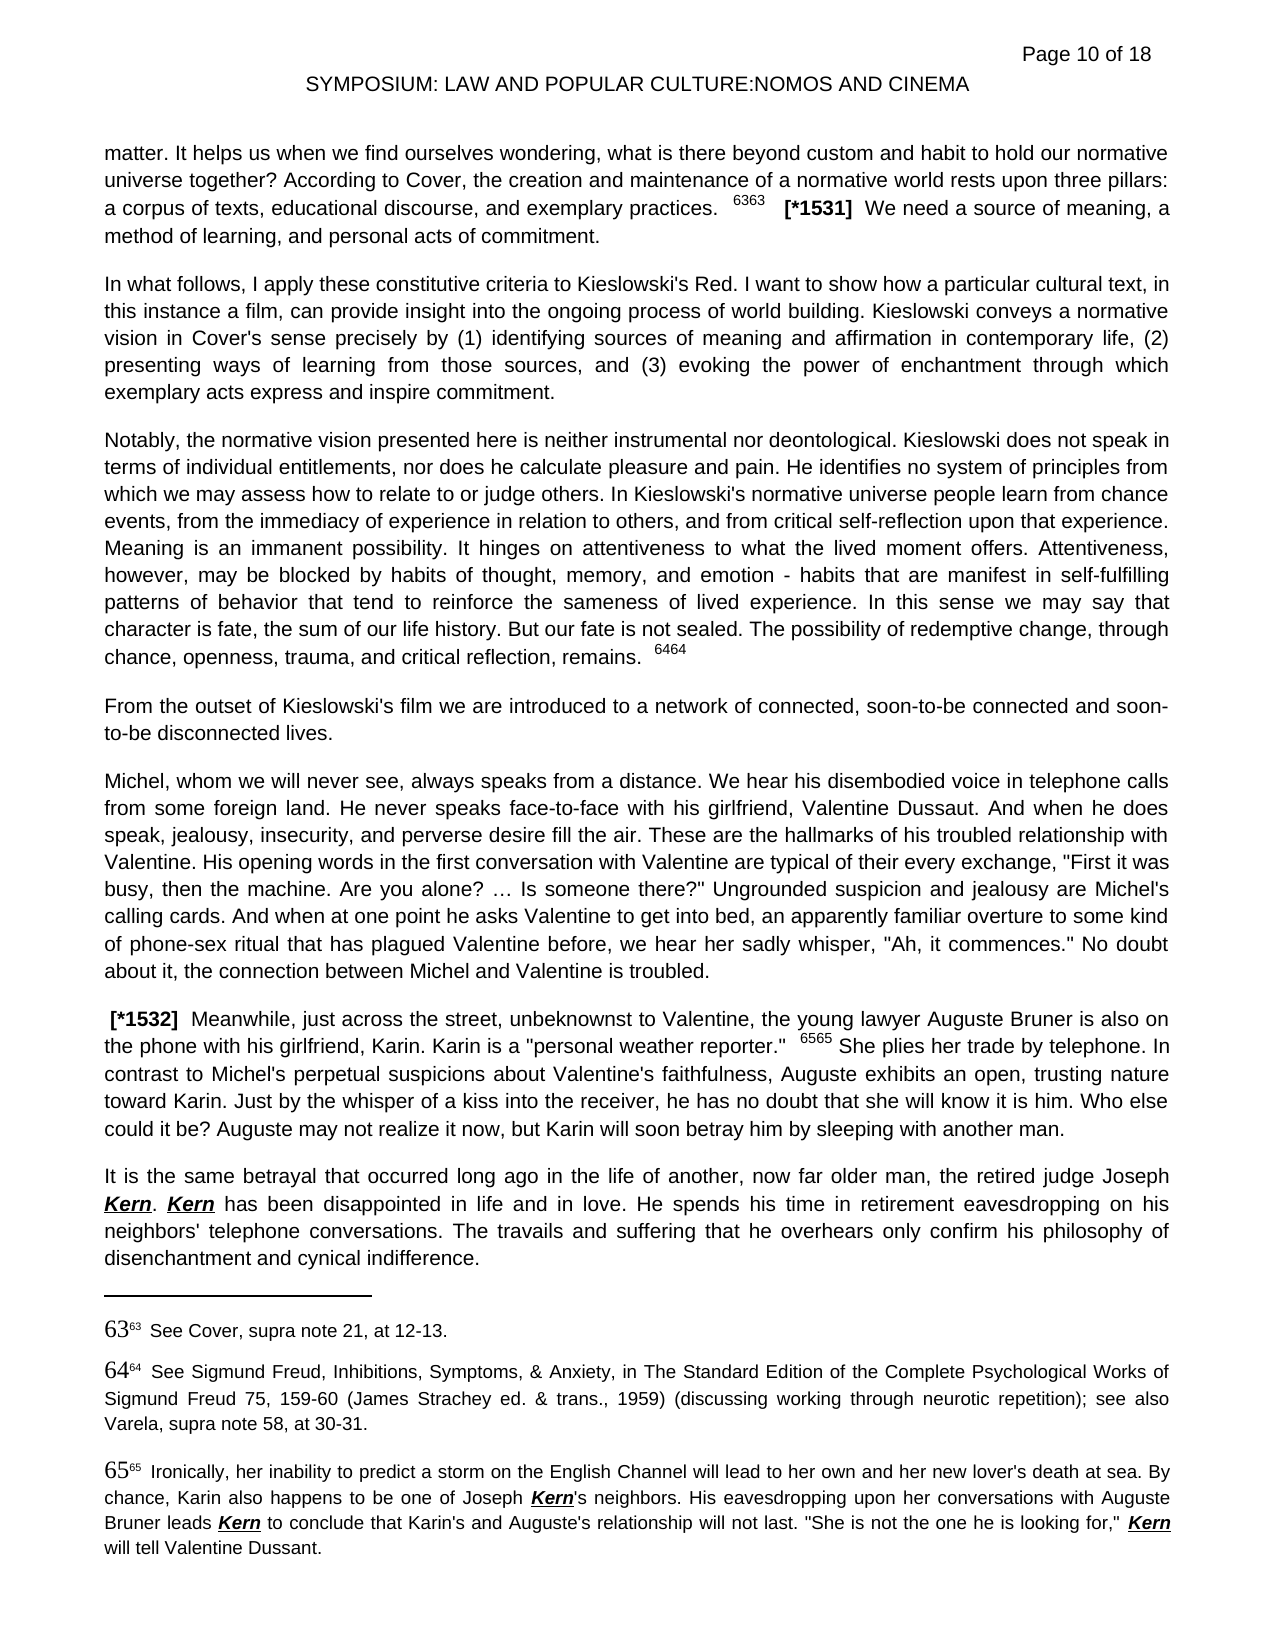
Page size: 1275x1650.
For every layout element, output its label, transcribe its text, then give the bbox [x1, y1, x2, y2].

text Michel, whom we will never see, always speaks from a distance. We hear his disembodied voice in telephone calls from some foreign land. He never speaks face-to-face with his girlfriend, Valentine Dussaut. And when he does speak, jealousy, insecurity, and perverse desire fill the air. These are the hallmarks of his troubled relationship with Valentine. His opening words in the first conversation with Valentine are typical of their every exchange, "First it was busy, then the machine. Are you alone? … Is someone there?" Ungrounded suspicion and jealousy are Michel's calling cards. And when at one point he asks Valentine to get into bed, an apparently familiar overture to some kind of phone-sex ritual that has plagued Valentine before, we hear her sadly whisper, "Ah, it commences." No doubt about it, the connection between Michel and Valentine is troubled. [104, 766, 1171, 982]
text It is the same betrayal that occurred long ago in the life of another, now far older man, the retired judge Joseph Kern. Kern has been disappointed in life and in love. He spends his time in retirement eavesdropping on his neighbors' telephone conversations. The travails and suffering that he overhears only confirm his philosophy of disenchantment and cynical indifference. [104, 1161, 1171, 1269]
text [104, 137, 1171, 247]
text Notably, the normative vision presented here is neither instrumental nor deontological. Kieslowski does not speak in terms of individual entitlements, nor does he calculate pleasure and pain. He identifies no system of principles from which we may assess how to relate to or judge others. In Kieslowski's normative universe people learn from chance events, from the immediacy of experience in relation to others, and from critical self-reflection upon that experience. Meaning is an immanent possibility. It hinges on attentiveness to what the lived moment offers. Attentiveness, however, may be blocked by habits of thought, memory, and emotion - habits that are manifest in self-fulfilling patterns of behavior that tend to reinforce the sameness of lived experience. In this sense we may say that character is fate, the sum of our life history. But our fate is not sealed. The possibility of redemptive change, through chance, openness, trauma, and critical reflection, remains. 64 [104, 424, 1171, 670]
text [*1532] Meanwhile, just across the street, unbeknownst to Valentine, the young lawyer Auguste Bruner is also on the phone with his girlfriend, Karin. Karin is a "personal weather reporter." 65 She plies her trade by telephone. In contrast to Michel's perpetual suspicions about Valentine's faithfulness, Auguste exhibits an open, trusting nature toward Karin. Just by the whisper of a kiss into the receiver, he has no doubt that she will know it is him. Who else could it be? Auguste may not realize it now, but Karin will soon betray him by sleeping with another man. [104, 1003, 1171, 1140]
text From the outset of Kieslowski's film we are introduced to a network of connected, soon-to-be connected and soon-to-be disconnected lives. [104, 691, 1171, 745]
text In what follows, I apply these constitutive criteria to Kieslowski's Red. I want to show how a particular cultural text, in this instance a film, can provide insight into the ongoing process of world building. Kieslowski conveys a normative vision in Cover's sense precisely by (1) identifying sources of meaning and affirmation in contemporary life, (2) presenting ways of learning from those sources, and (3) evoking the power of enchantment through which exemplary acts express and inspire commitment. [104, 268, 1171, 404]
